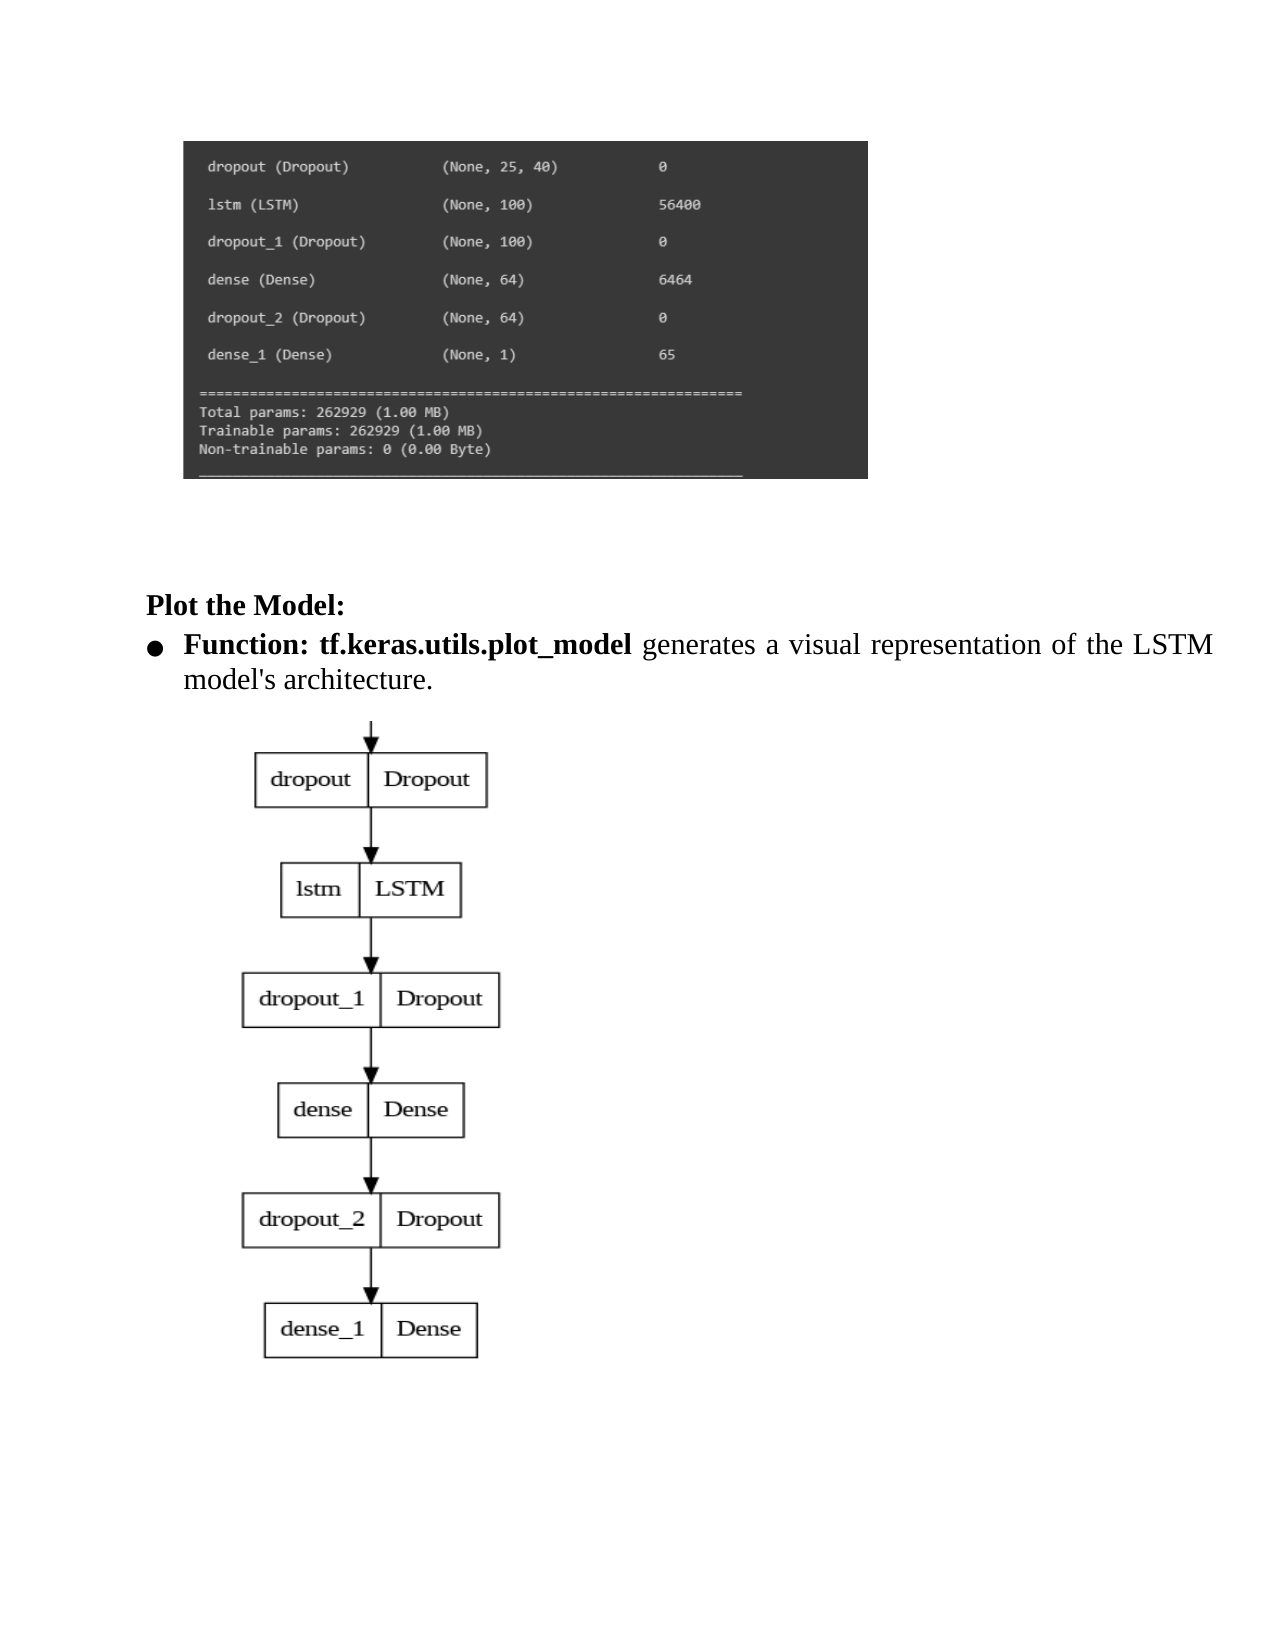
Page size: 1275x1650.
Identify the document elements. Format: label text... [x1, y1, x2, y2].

text Plot the Model: [108, 588, 1214, 622]
picture [183, 721, 560, 1364]
picture [183, 141, 868, 479]
list Function: tf.keras.utils.plot_model generates a visual representation of the LSTM model's architecture. [146, 622, 1214, 696]
